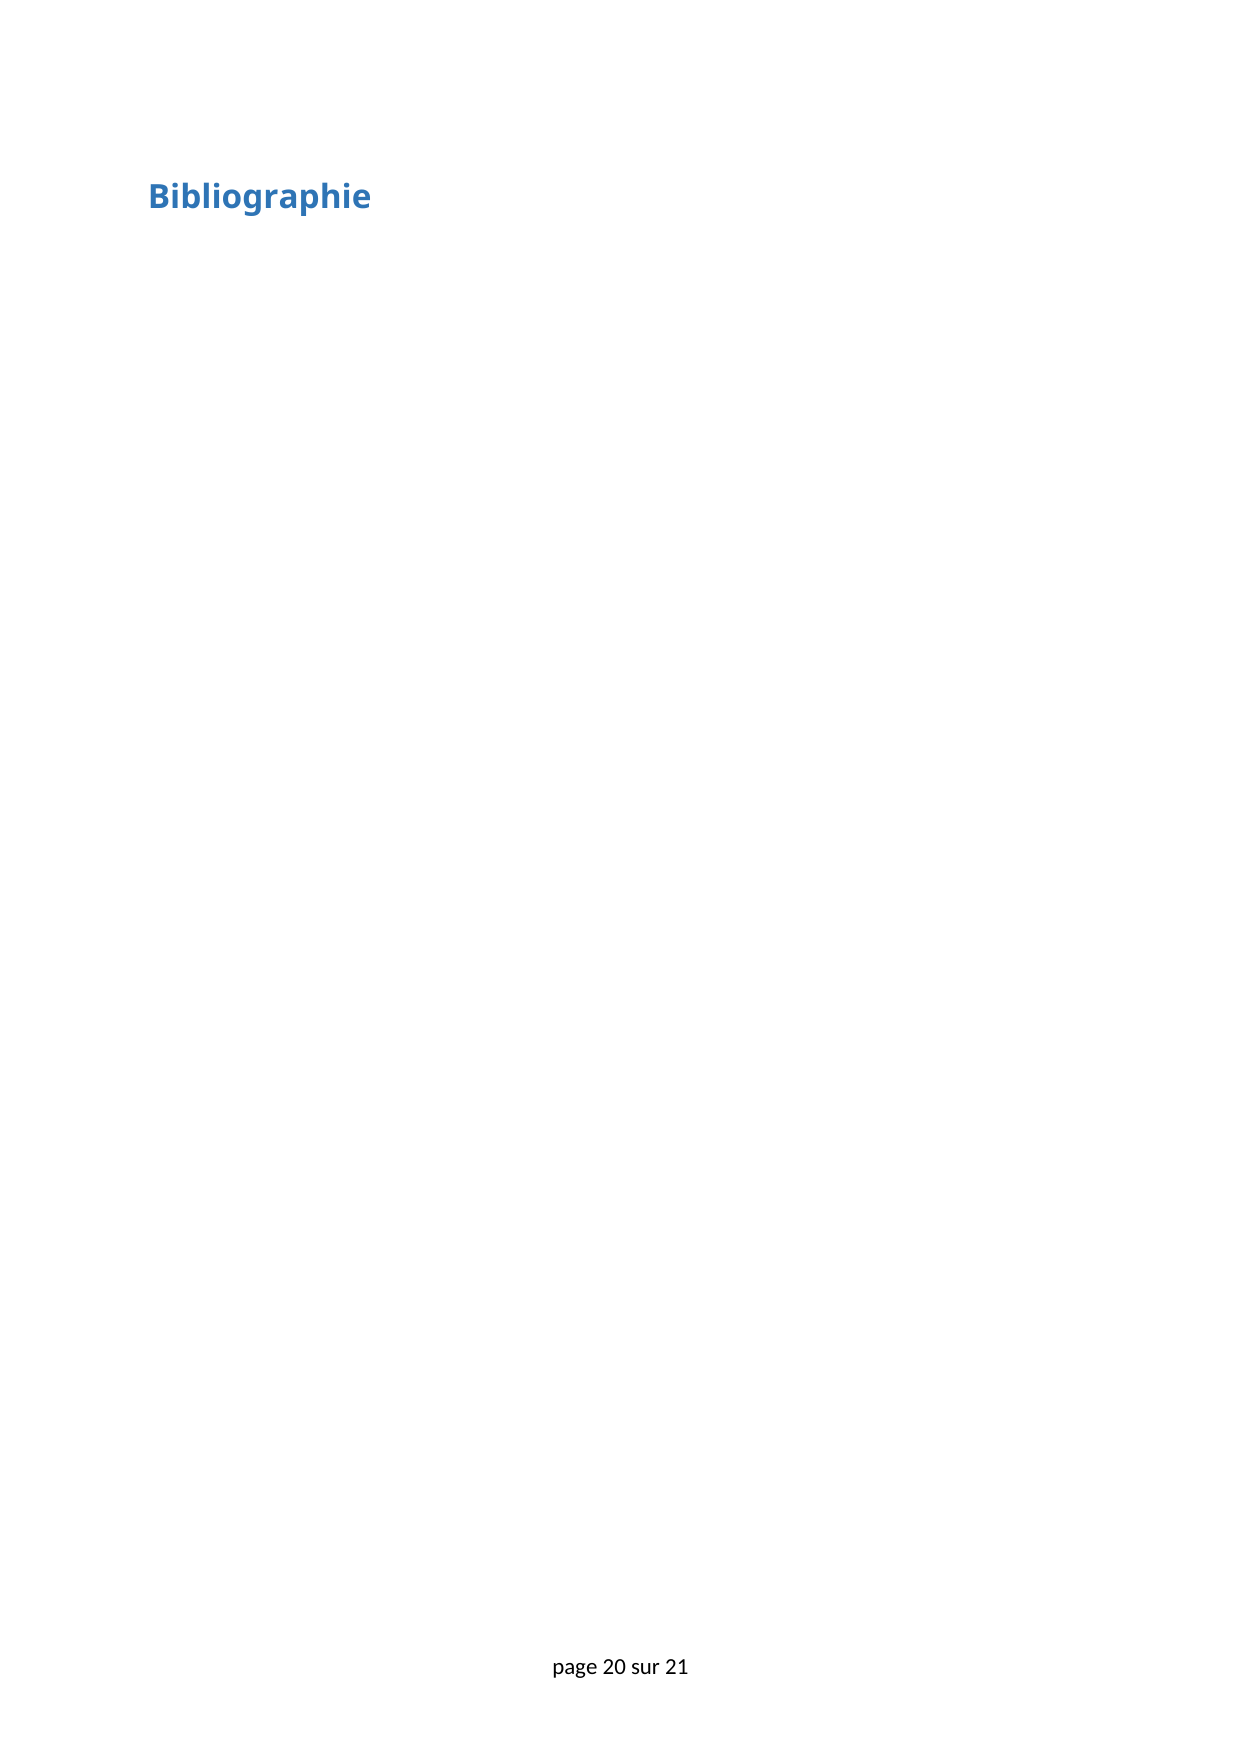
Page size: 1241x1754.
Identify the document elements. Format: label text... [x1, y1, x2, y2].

subtitle Bibliographie [148, 173, 1093, 218]
